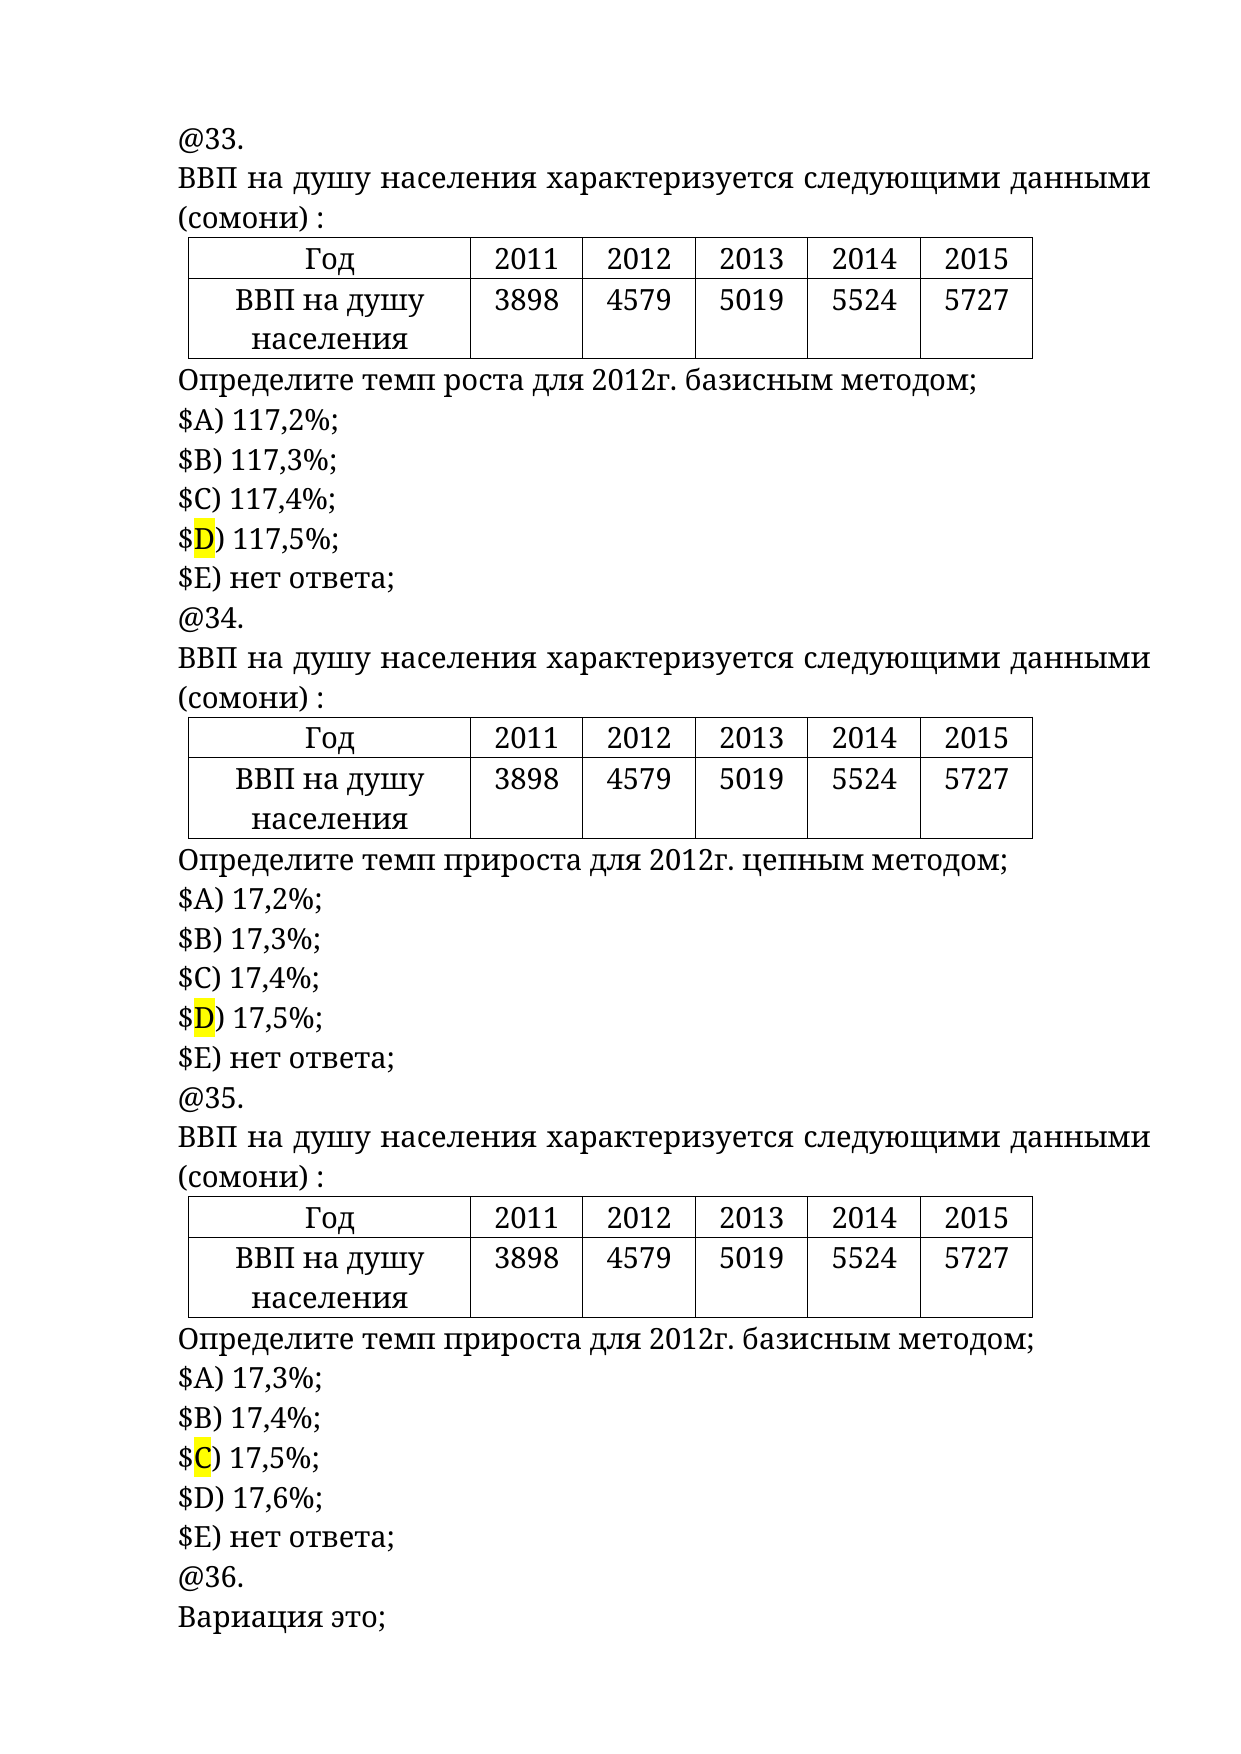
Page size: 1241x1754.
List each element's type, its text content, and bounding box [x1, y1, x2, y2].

table_cell 3898 [471, 279, 582, 358]
table_cell 5524 [808, 1238, 920, 1317]
table_cell 5524 [808, 279, 920, 358]
text $C) 117,4%; [177, 478, 1152, 518]
table_header 2015 [921, 1197, 1032, 1237]
text Определите темп прироста для 2012г. цепным методом; [177, 839, 1152, 878]
table_cell ВВП на душу населения [189, 1238, 470, 1317]
text $D) 117,5%; [177, 518, 194, 558]
table_header 2014 [808, 718, 920, 757]
table_cell 5524 [808, 758, 920, 838]
table_cell 3898 [471, 758, 582, 838]
text @33. [177, 118, 1152, 158]
table_cell 5727 [921, 758, 1032, 838]
table_header 2015 [921, 238, 1032, 278]
text Вариация это; [177, 1596, 1152, 1636]
text $B) 17,3%; [177, 918, 1152, 958]
table_cell 5019 [696, 758, 807, 838]
text Определите темп роста для 2012г. базисным методом; [177, 359, 1152, 399]
text $C) 17,4%; [177, 958, 1152, 997]
table_header 2012 [583, 1197, 695, 1237]
table_cell ВВП на душу населения [189, 758, 470, 838]
table_header 2013 [696, 718, 807, 757]
table_header 2013 [696, 1197, 807, 1237]
table_header 2013 [696, 238, 807, 278]
text $B) 117,3%; [177, 439, 1152, 478]
table_cell 3898 [471, 1238, 582, 1317]
table_header 2012 [583, 718, 695, 757]
text Определите темп прироста для 2012г. базисным методом; [177, 1318, 1152, 1358]
text $E) нет ответа; [177, 558, 1152, 597]
text $A) 117,2%; [177, 399, 1152, 439]
text $C) 17,5%; [211, 1437, 1152, 1477]
text $B) 17,4%; [177, 1397, 1152, 1437]
text $C) 17,5%; [177, 1437, 194, 1477]
table_header 2014 [808, 1197, 920, 1237]
table_cell 5727 [921, 279, 1032, 358]
text ВВП на душу населения характеризуется следующими данными (сомони) : [177, 158, 1152, 237]
table_cell ВВП на душу населения [189, 279, 470, 358]
table_header Год [189, 1197, 470, 1237]
text @34. [177, 597, 1152, 637]
table_cell 4579 [583, 758, 695, 838]
table_cell 5019 [696, 279, 807, 358]
text $D) 17,5%; [177, 997, 1152, 1037]
table_header 2011 [471, 718, 582, 757]
table_cell 4579 [583, 1238, 695, 1317]
table_cell 5019 [696, 1238, 807, 1317]
table_header 2011 [471, 238, 582, 278]
text @36. [177, 1556, 1152, 1596]
text $A) 17,2%; [177, 878, 1152, 918]
text ВВП на душу населения характеризуется следующими данными (сомони) : [177, 1117, 1152, 1196]
text ВВП на душу населения характеризуется следующими данными (сомони) : [177, 637, 1152, 717]
table_header 2014 [808, 238, 920, 278]
table_header 2015 [921, 718, 1032, 757]
table_cell 5727 [921, 1238, 1032, 1317]
text $E) нет ответа; [177, 1037, 1152, 1077]
text @35. [177, 1077, 1152, 1117]
table_header Год [189, 718, 470, 757]
text $A) 17,3%; [177, 1358, 1152, 1397]
table_header 2011 [471, 1197, 582, 1237]
table_header 2012 [583, 238, 695, 278]
table_cell 4579 [583, 279, 695, 358]
text $E) нет ответа; [177, 1517, 1152, 1556]
text $D) 17,6%; [177, 1477, 1152, 1517]
table_header Год [189, 238, 470, 278]
text $D) 117,5%; [215, 518, 1152, 558]
